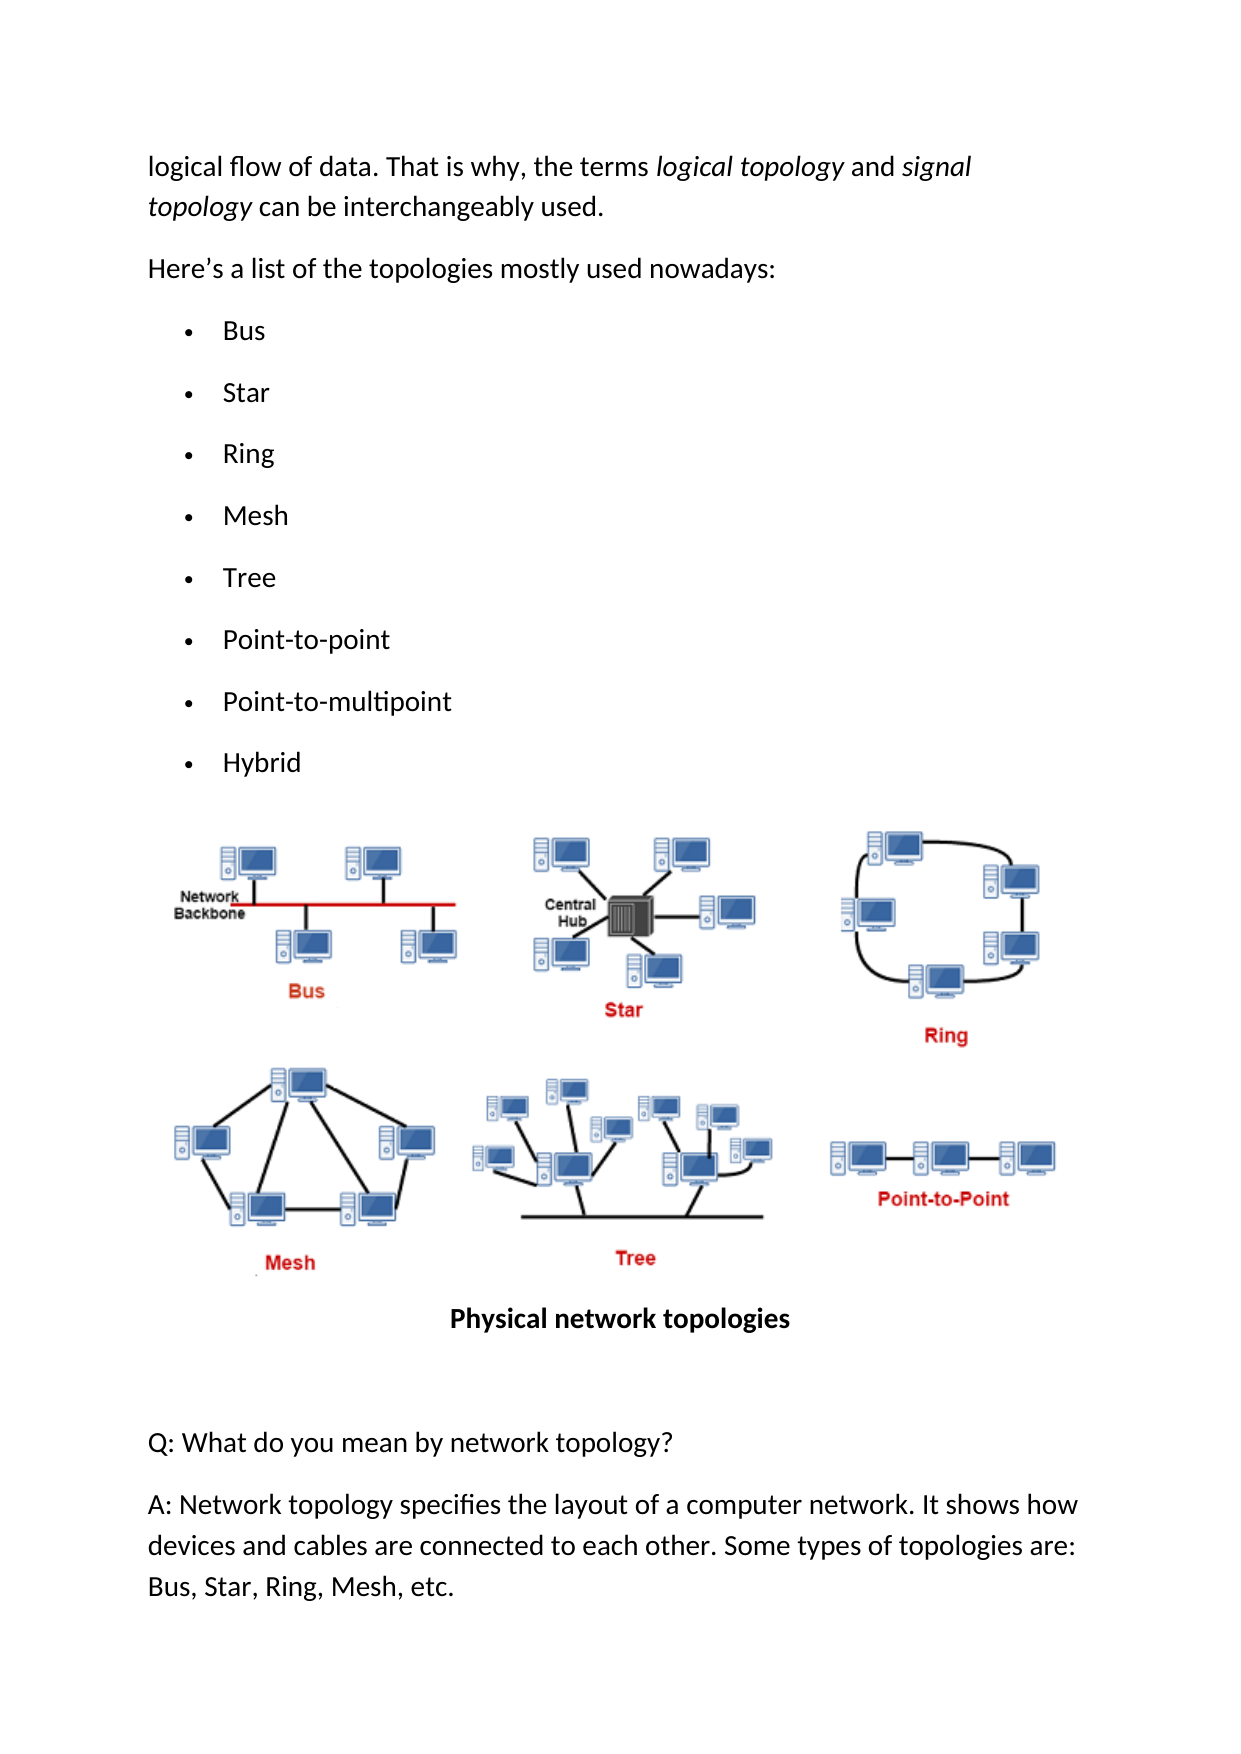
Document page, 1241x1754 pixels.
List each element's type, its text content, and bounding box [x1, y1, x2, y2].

text A: Network topology specifies the layout of a computer network. It shows how devices and cables are connected to each other. Some types of topologies are: Bus, Star, Ring, Mesh, etc. [148, 1486, 1093, 1603]
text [148, 148, 1093, 224]
list Mesh [185, 497, 1093, 533]
text Physical network topologies [148, 1300, 1093, 1336]
list Star [185, 374, 1093, 409]
list Hybrid [185, 744, 1093, 780]
list Ring [185, 436, 1093, 471]
text Here’s a list of the topologies mostly used nowadays: [148, 250, 1093, 286]
list Point-to-multipoint [185, 683, 1093, 718]
picture [148, 805, 1085, 1303]
list Tree [185, 559, 1093, 595]
list Bus [185, 312, 1093, 348]
list Point-to-point [185, 621, 1093, 657]
text Q: What do you mean by network topology? [148, 1424, 1093, 1459]
